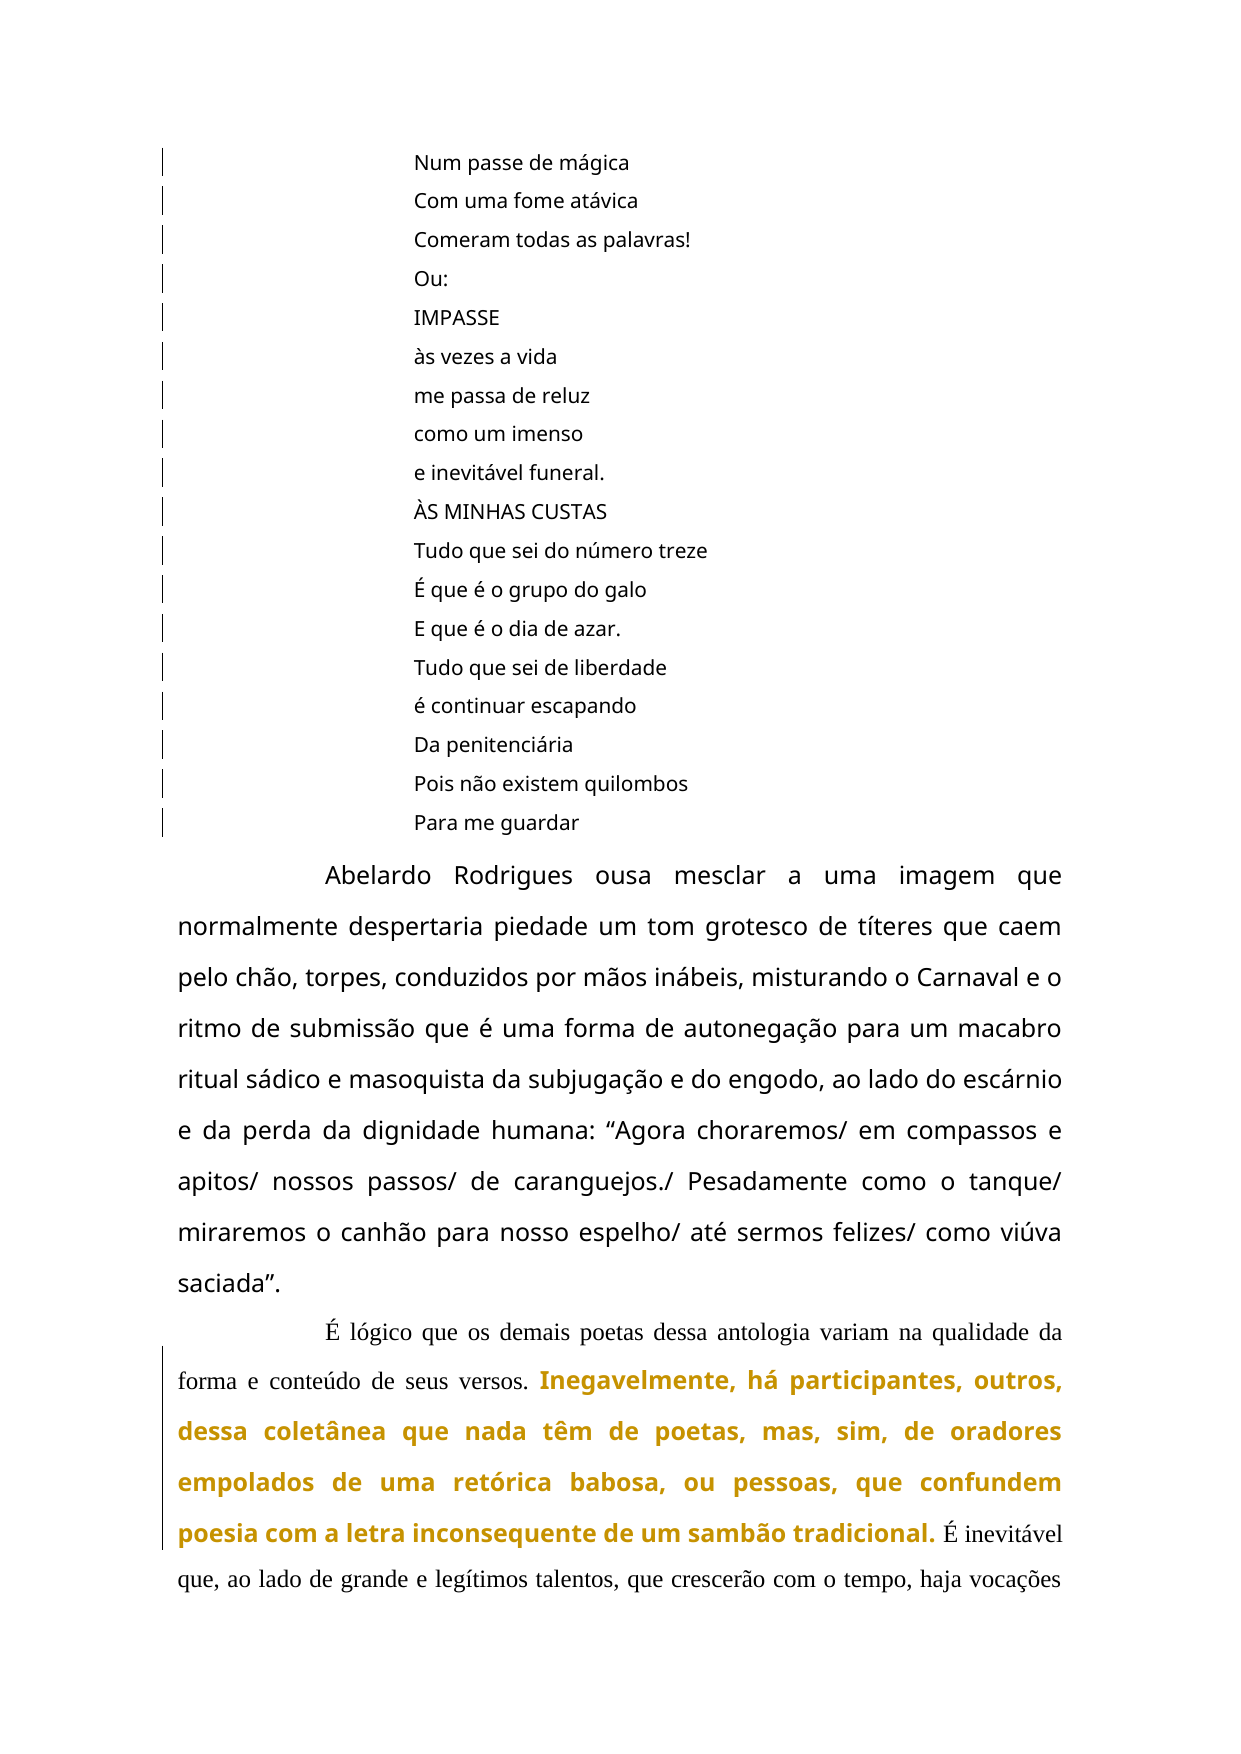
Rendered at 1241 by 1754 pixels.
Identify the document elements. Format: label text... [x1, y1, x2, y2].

text Pois não existem quilombos [413, 769, 1063, 798]
text ÀS MINHAS CUSTAS [413, 497, 1063, 526]
text E que é o dia de azar. [413, 614, 1063, 642]
text Tudo que sei do número treze [413, 536, 1063, 564]
text Abelardo Rodrigues ousa mesclar a uma imagem que normalmente despertaria piedade um tom grotesco de títeres que caem pelo chão, torpes, conduzidos por mãos inábeis, misturando o Carnaval e o ritmo de submissão que é uma forma de autonegação para um macabro ritual sádico e masoquista da subjugação e do engodo, ao lado do escárnio e da perda da dignidade humana: “Agora choraremos/ em compassos e apitos/ nossos passos/ de caranguejos./ Pesadamente como o tanque/ miraremos o canhão para nosso espelho/ até sermos felizes/ como viúva saciada”. [177, 857, 1063, 1300]
text é continuar escapando [413, 692, 1063, 720]
text me passa de reluz [413, 381, 1063, 409]
text Tudo que sei de liberdade [413, 653, 1063, 681]
text como um imenso [413, 419, 1063, 448]
text e inevitável funeral. [413, 458, 1063, 487]
text às vezes a vida [413, 342, 1063, 370]
text Num passe de mágica [413, 148, 1063, 176]
text Ou: [413, 264, 1063, 293]
text Para me guardar [413, 808, 1063, 837]
text Com uma fome atávica [413, 186, 1063, 215]
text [177, 1317, 1063, 1593]
text Comeram todas as palavras! [413, 225, 1063, 254]
text É que é o grupo do galo [413, 575, 1063, 603]
text Da penitenciária [413, 730, 1063, 759]
text IMPASSE [413, 303, 1063, 331]
